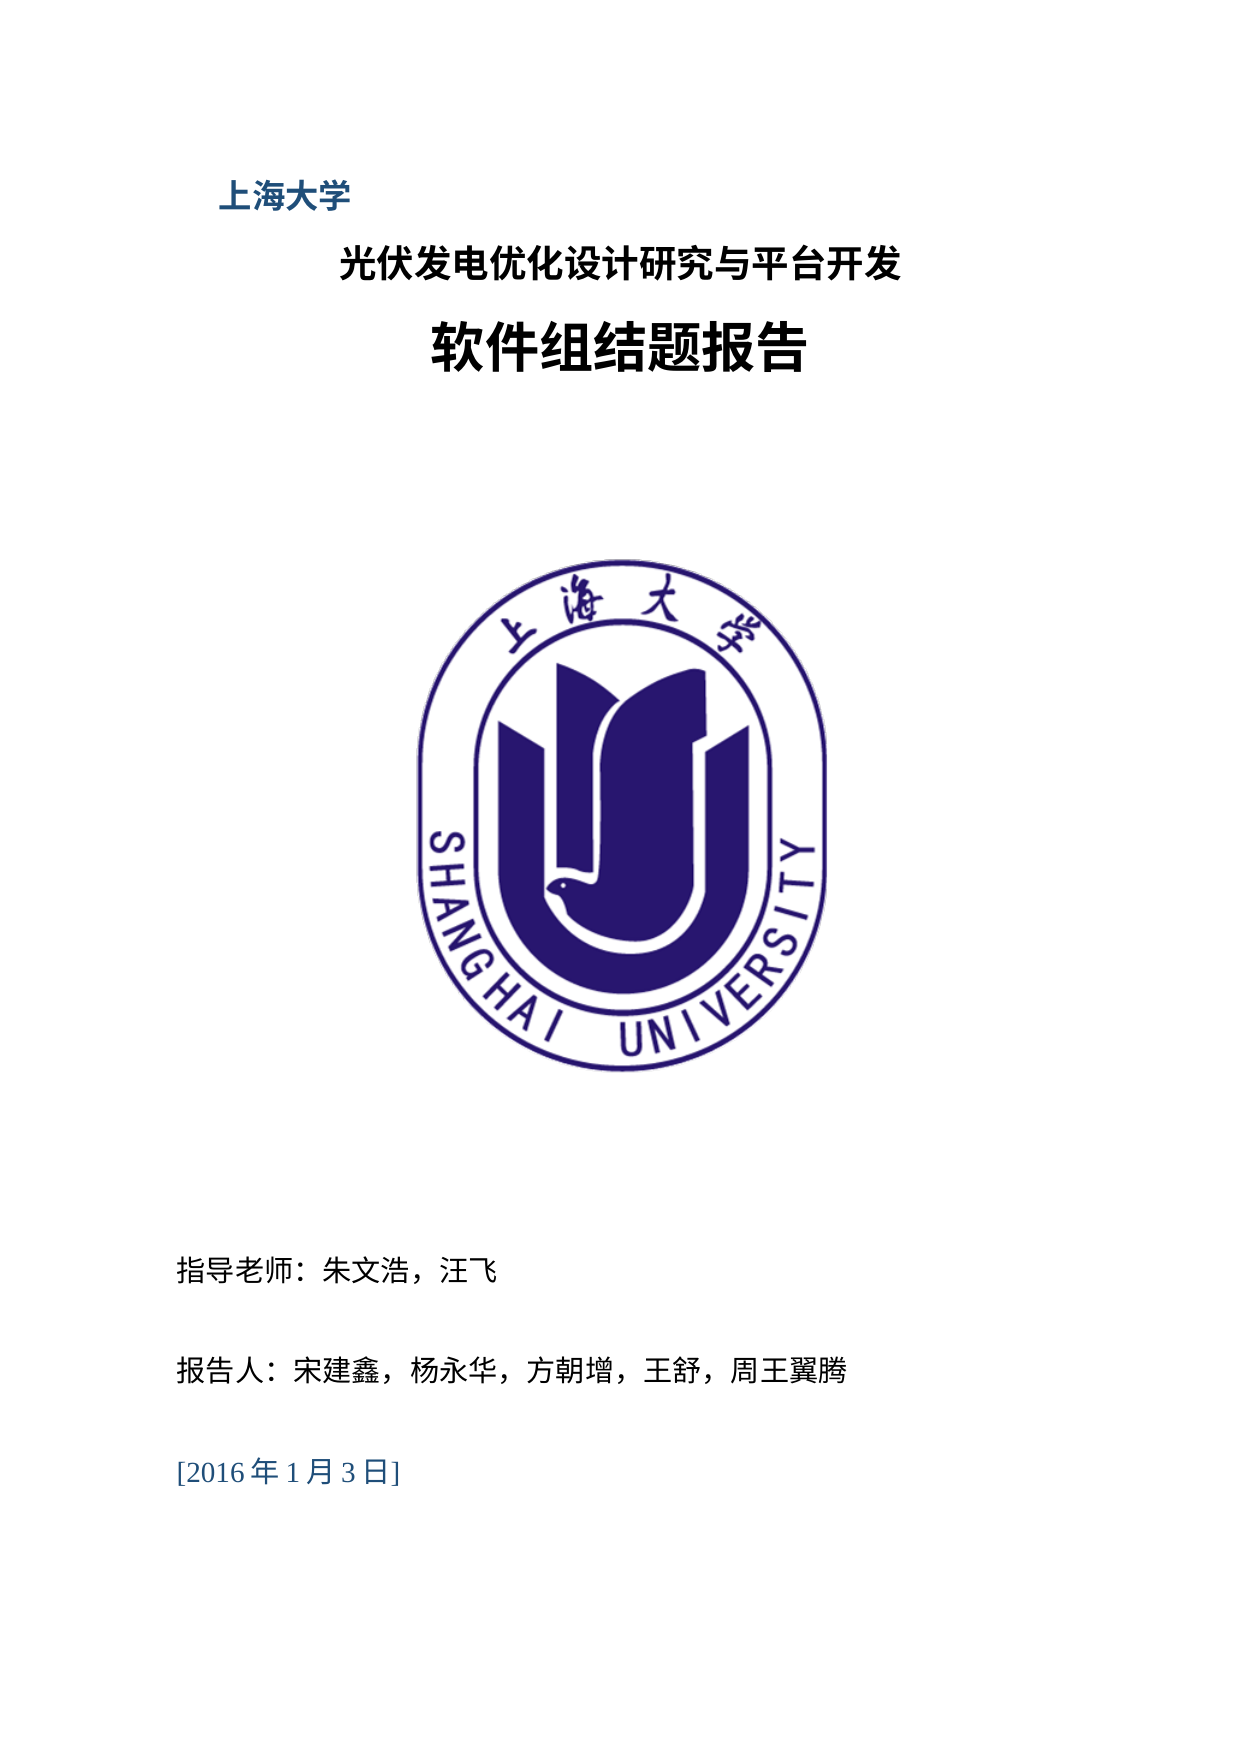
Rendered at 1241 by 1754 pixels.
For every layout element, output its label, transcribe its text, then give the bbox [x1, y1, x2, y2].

text 指导老师：朱文浩，汪飞 [118, 1247, 1122, 1289]
picture [413, 556, 828, 1074]
text 光伏发电优化设计研究与平台开发 [118, 234, 1122, 288]
text [2016年1月3日] [118, 1449, 1122, 1491]
text 软件组结题报告 [118, 305, 1122, 383]
text 报告人：宋建鑫，杨永华，方朝增，王舒，周王翼腾 [118, 1348, 1122, 1390]
text 上海大学 [118, 170, 1122, 218]
